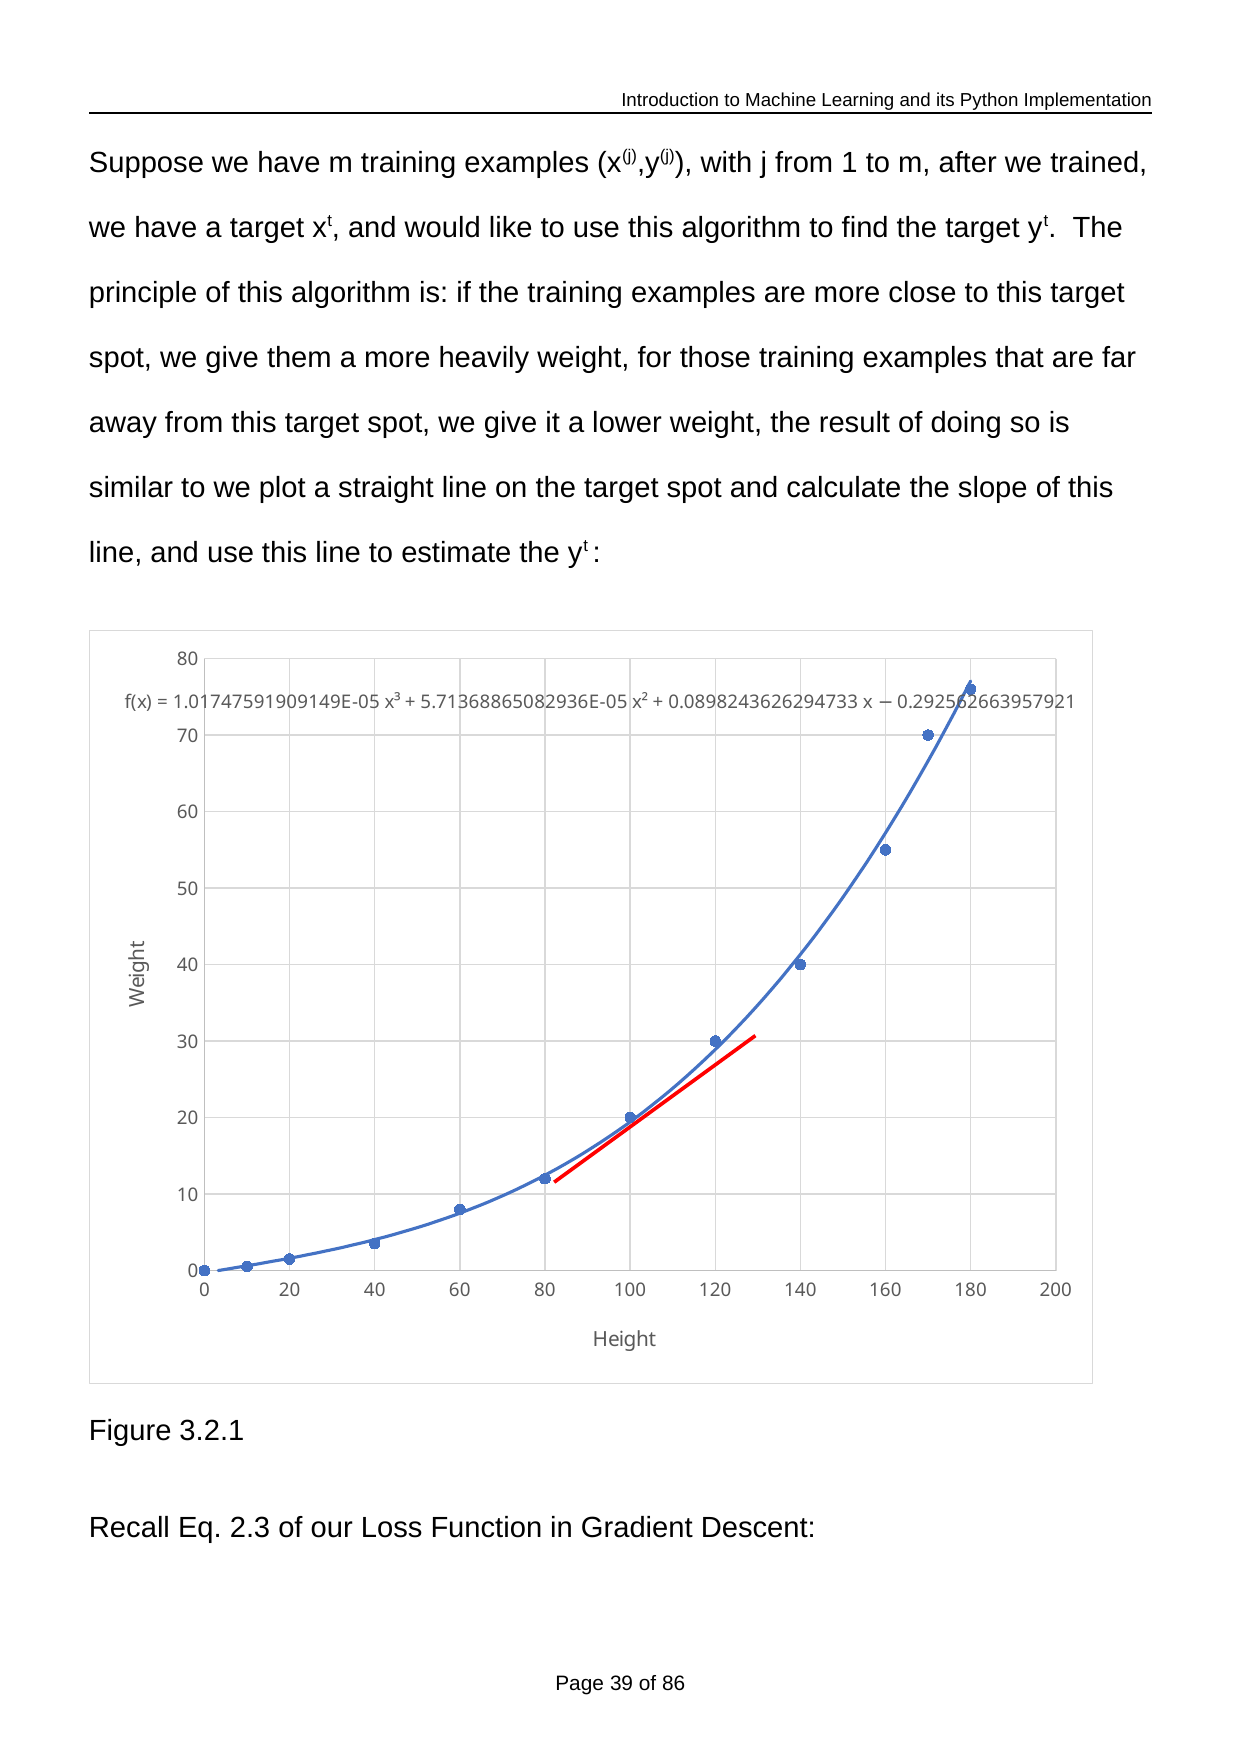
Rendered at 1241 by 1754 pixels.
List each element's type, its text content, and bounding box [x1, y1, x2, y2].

text Suppose we have m training examples (x(j),y(j)), with j from 1 to m, after we trained, we have a target xt, and would like to use this algorithm to find the target yt. The principle of this algorithm is: if the training examples are more close to this target spot, we give them a more heavily weight, for those training examples that are far away from this target spot, we give it a lower weight, the result of doing so is similar to we plot a straight line on the target spot and calculate the slope of this line, and use this line to estimate the yt : [89, 129, 1152, 584]
text Recall Eq. 2.3 of our Loss Function in Gradient Descent: [89, 1494, 1152, 1559]
text Figure 3.2.1 [89, 1397, 1152, 1462]
